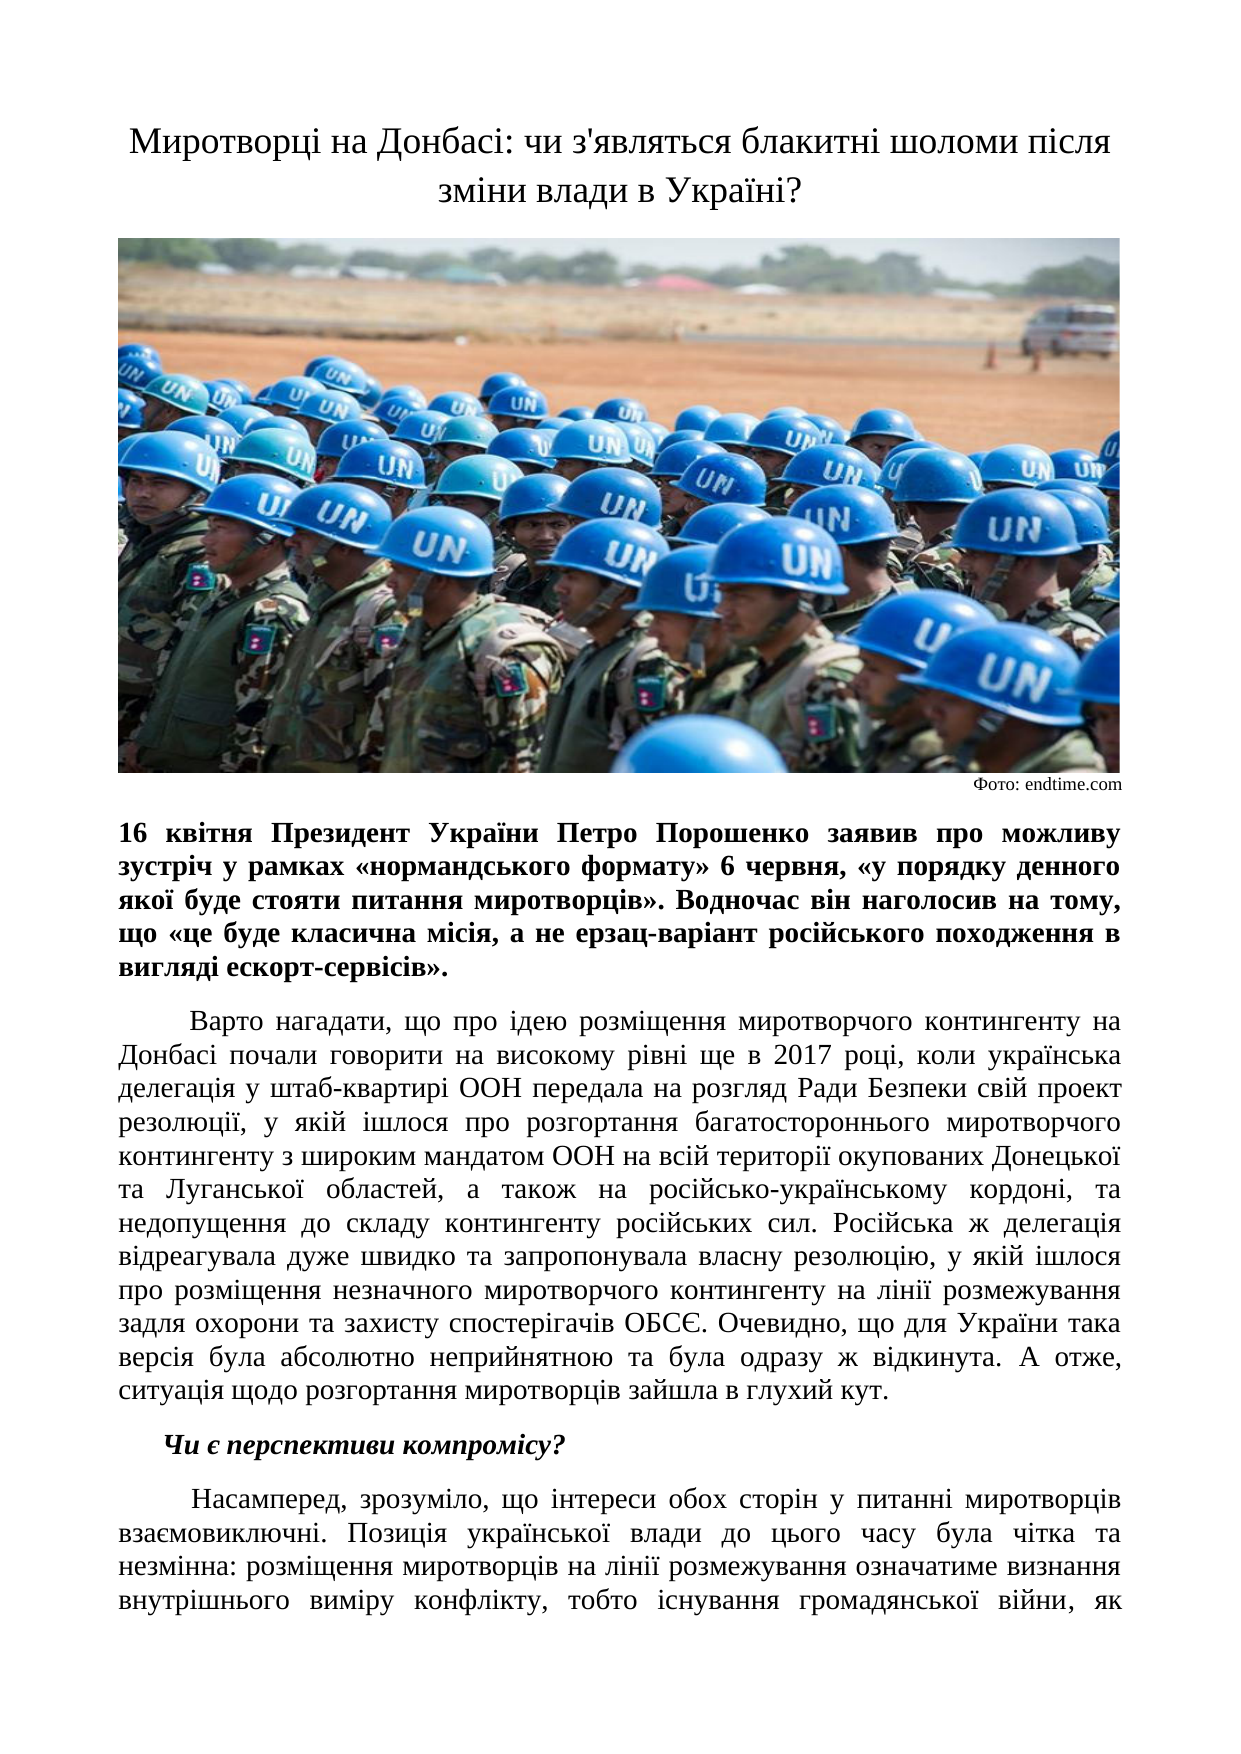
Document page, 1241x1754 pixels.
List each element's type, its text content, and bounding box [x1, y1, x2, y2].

text Чи є перспективи компромісу? [118, 1427, 1122, 1460]
text Миротворці на Донбасі: чи з'являться блакитні шоломи після зміни влади в Україні? [118, 118, 1122, 211]
text Варто нагадати, що про ідею розміщення миротворчого контингенту на Донбасі почали говорити на високому рівні ще в 2017 році, коли українська делегація у штаб-квартирі ООН передала на розгляд Ради Безпеки свій проект резолюції, у якій ішлося про розгортання багатостороннього миротворчого контингенту з широким мандатом ООН на всій території окупованих Донецької та Луганської областей, а також на російсько-українському кордоні, та недопущення до складу контингенту російських сил. Російська ж делегація відреагувала дуже швидко та запропонувала власну резолюцію, у якій ішлося про розміщення незначного миротворчого контингенту на лінії розмежування задля охорони та захисту спостерігачів ОБСЄ. Очевидно, що для України така версія була абсолютно неприйнятною та була одразу ж відкинута. А отже, ситуація щодо розгортання миротворців зайшла в глухий кут. [118, 1003, 1122, 1406]
text 16 квітня Президент України Петро Порошенко заявив про можливу зустріч у рамках «нормандського формату» 6 червня, «у порядку денного якої буде стояти питання миротворців». Водночас він наголосив на тому, що «це буде класична місія, а не ерзац-варіант російського походження в вигляді ескорт-сервісів». [118, 815, 1122, 983]
text Фото: endtime.com [118, 772, 1122, 794]
picture [118, 238, 1120, 773]
